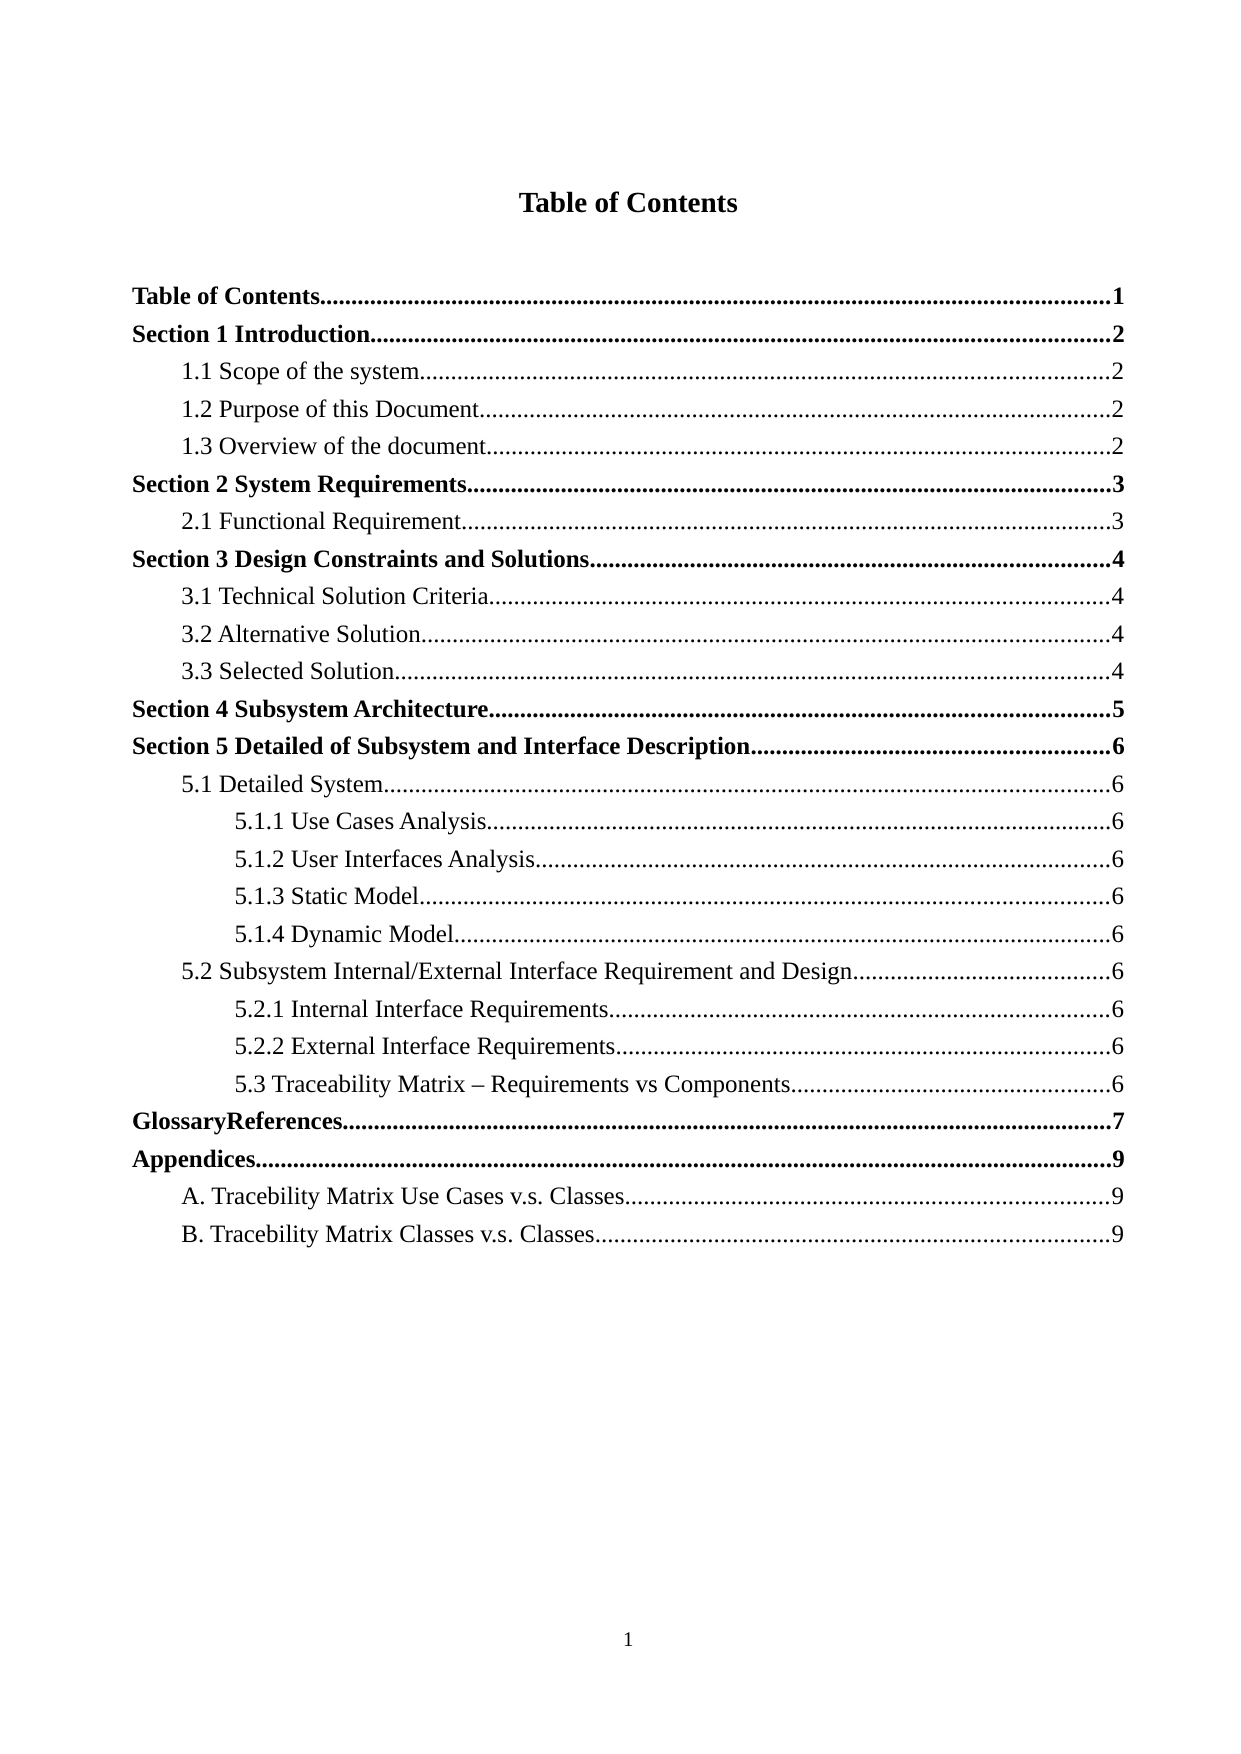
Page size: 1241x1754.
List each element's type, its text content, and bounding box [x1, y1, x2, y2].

text Section 3 Design Constraints and Solutions 4 [131, 539, 1125, 577]
text Section 2 System Requirements 3 [131, 464, 1125, 502]
text B. Tracebility Matrix Classes v.s. Classes 9 [181, 1214, 1125, 1252]
text 3.3 Selected Solution 4 [181, 652, 1125, 689]
text 5.3 Traceability Matrix – Requirements vs Components 6 [234, 1064, 1125, 1102]
text 5.1.2 User Interfaces Analysis 6 [234, 839, 1125, 877]
text A. Tracebility Matrix Use Cases v.s. Classes 9 [181, 1177, 1125, 1214]
text 3.2 Alternative Solution 4 [181, 614, 1125, 652]
text 1.1 Scope of the system 2 [181, 352, 1125, 389]
text 5.2 Subsystem Internal/External Interface Requirement and Design 6 [181, 952, 1125, 989]
text Section 4 Subsystem Architecture 5 [131, 689, 1125, 727]
text 3.1 Technical Solution Criteria 4 [181, 577, 1125, 614]
text Section 1 Introduction 2 [131, 314, 1125, 352]
text 5.1.1 Use Cases Analysis 6 [234, 802, 1125, 839]
text 5.1.4 Dynamic Model 6 [234, 914, 1125, 952]
subtitle Table of Contents [131, 183, 1125, 221]
text 2.1 Functional Requirement 3 [181, 502, 1125, 539]
text 1.3 Overview of the document 2 [181, 427, 1125, 464]
text GlossaryReferences 7 [131, 1102, 1125, 1139]
text 5.2.2 External Interface Requirements 6 [234, 1027, 1125, 1064]
text 5.2.1 Internal Interface Requirements 6 [234, 989, 1125, 1027]
text Table of Contents 1 [131, 277, 1125, 314]
text 5.1.3 Static Model 6 [234, 877, 1125, 914]
text Appendices 9 [131, 1139, 1125, 1177]
text 1.2 Purpose of this Document 2 [181, 389, 1125, 427]
text 5.1 Detailed System 6 [181, 764, 1125, 802]
text Section 5 Detailed of Subsystem and Interface Description 6 [131, 727, 1125, 764]
